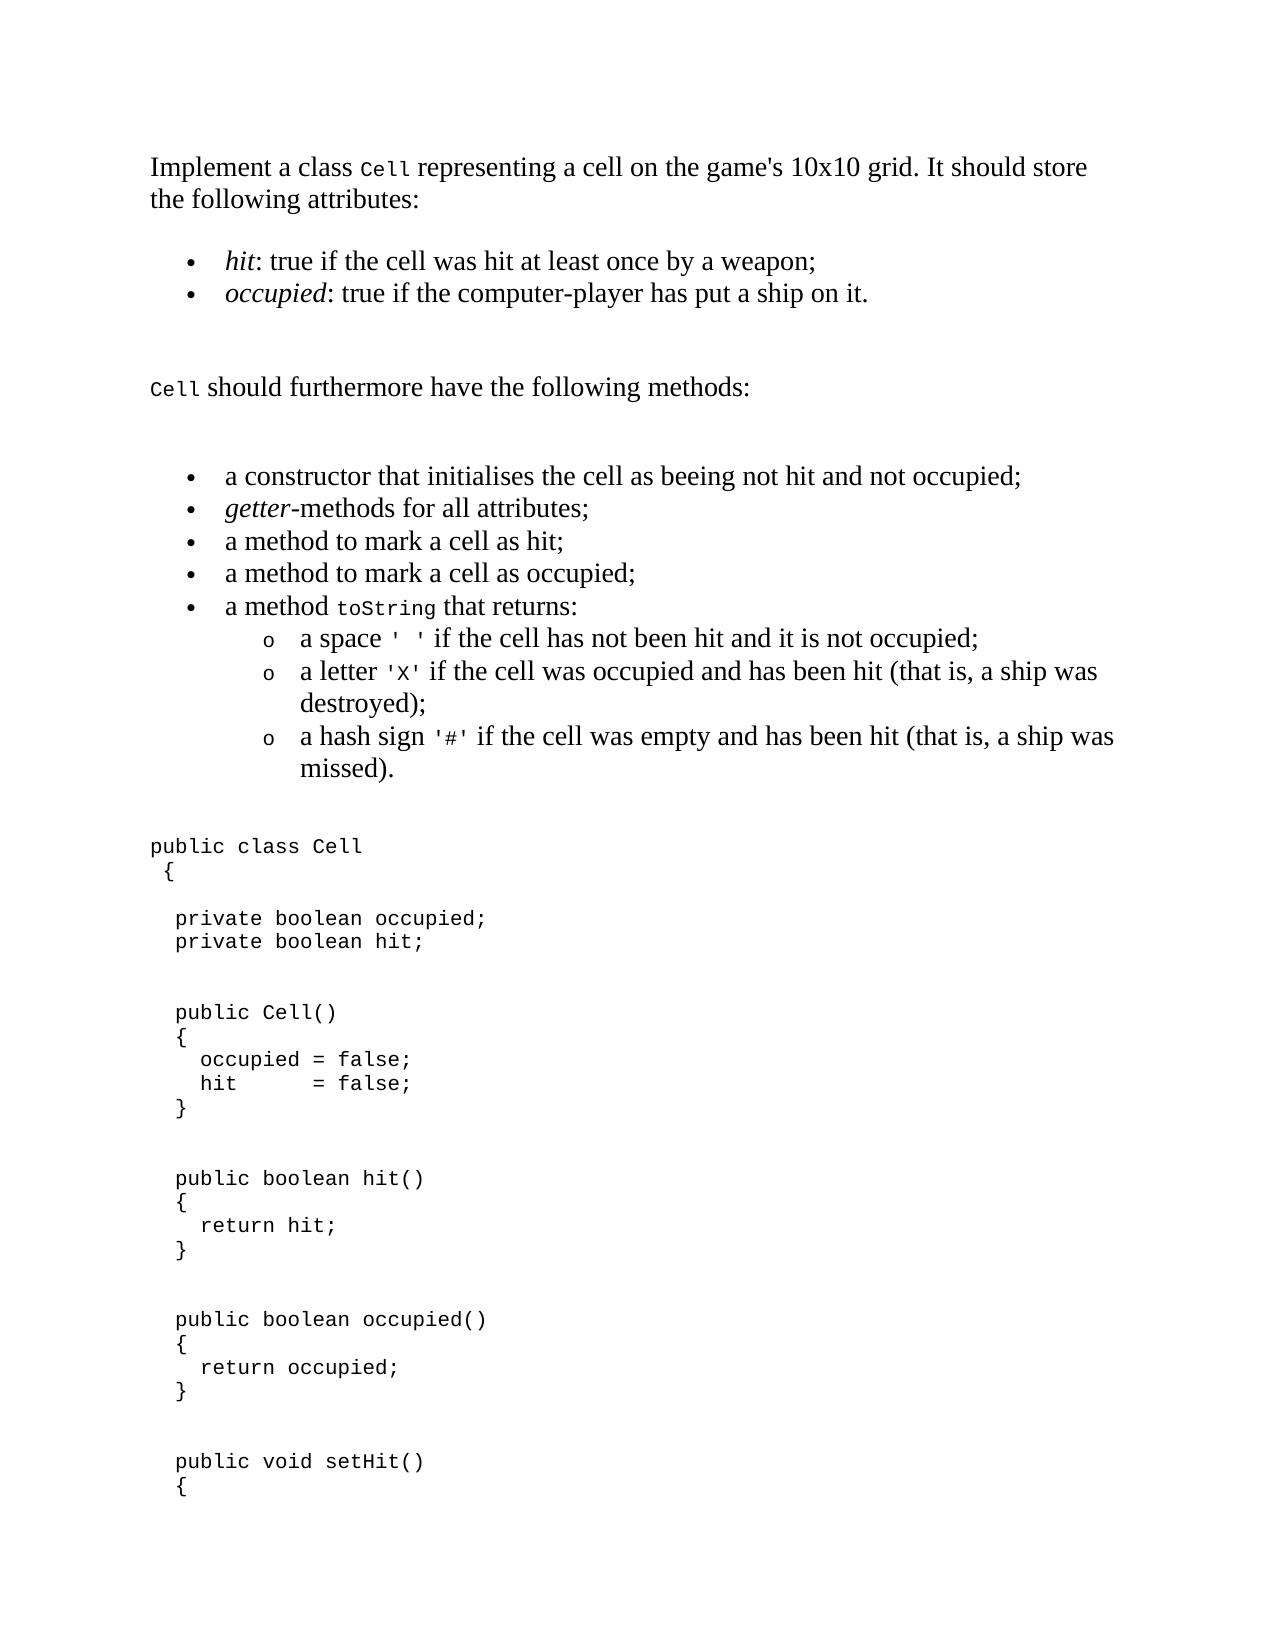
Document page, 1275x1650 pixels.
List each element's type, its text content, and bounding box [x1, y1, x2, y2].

text } [150, 1238, 1125, 1262]
text } [150, 1380, 1125, 1404]
text private boolean occupied; [150, 907, 1125, 931]
list occupied: true if the computer-player has put a ship on it. [187, 277, 1125, 309]
text return occupied; [150, 1357, 1125, 1380]
list a letter 'X' if the cell was occupied and has been hit (that is, a ship was destroyed); [262, 654, 1125, 719]
list a method to mark a cell as hit; [187, 524, 1125, 556]
text return hit; [150, 1215, 1125, 1238]
text { [150, 1475, 1125, 1499]
text { [150, 1026, 1125, 1049]
list hit: true if the cell was hit at least once by a weapon; [187, 244, 1125, 277]
list a method to mark a cell as occupied; [187, 556, 1125, 588]
text Implement a class Cell representing a cell on the game's 10x10 grid. It should store the following attributes: [150, 150, 1125, 215]
text hit = false; [150, 1073, 1125, 1097]
text private boolean hit; [150, 931, 1125, 955]
text { [150, 860, 1125, 884]
list a method toString that returns: [187, 588, 1125, 621]
text public Cell() [150, 1002, 1125, 1026]
list a constructor that initialises the cell as beeing not hit and not occupied; [187, 459, 1125, 491]
list a space ' ' if the cell has not been hit and it is not occupied; [262, 621, 1125, 654]
text } [150, 1097, 1125, 1120]
text public void setHit() [150, 1451, 1125, 1475]
text { [150, 1191, 1125, 1215]
text public boolean hit() [150, 1168, 1125, 1191]
text Cell should furthermore have the following methods: [150, 338, 1125, 430]
text public boolean occupied() [150, 1309, 1125, 1333]
text public class Cell [150, 837, 1125, 860]
text { [150, 1333, 1125, 1357]
list a hash sign '#' if the cell was empty and has been hit (that is, a ship was missed). [262, 719, 1125, 784]
list getter-methods for all attributes; [187, 491, 1125, 524]
text occupied = false; [150, 1049, 1125, 1073]
